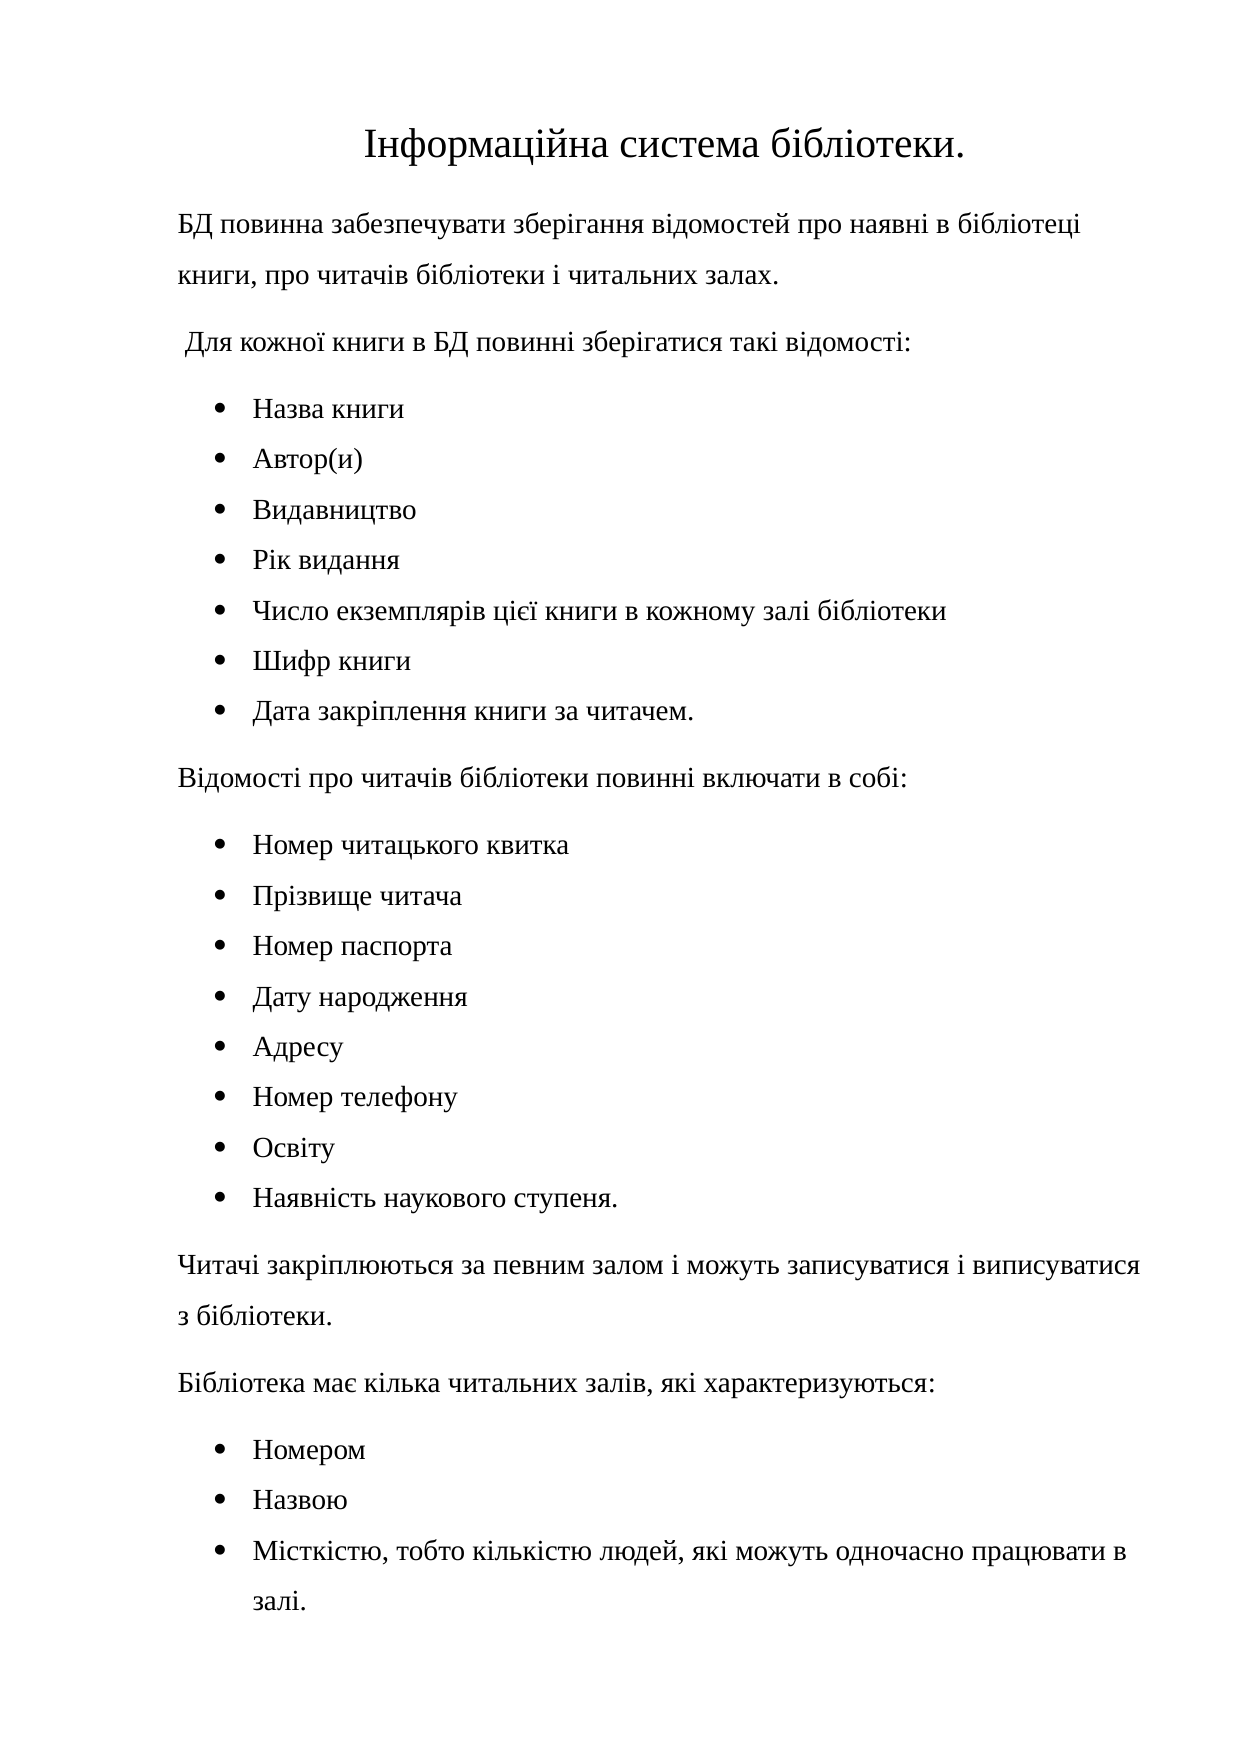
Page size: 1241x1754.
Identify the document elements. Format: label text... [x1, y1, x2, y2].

list Номером [215, 1432, 1152, 1465]
list Число екземплярів цієї книги в кожному залі бібліотеки [215, 593, 1152, 626]
text Читачі закріплюються за певним залом і можуть записуватися і виписуватися з бібліотеки. [177, 1247, 1152, 1331]
text Бібліотека має кілька читальних залів, які характеризуються: [177, 1365, 1152, 1398]
list Дату народження [215, 979, 1152, 1012]
list Дата закріплення книги за читачем. [215, 693, 1152, 727]
text Для кожної книги в БД повинні зберігатися такі відомості: [177, 324, 1152, 357]
text Відомості про читачів бібліотеки повинні включати в собі: [177, 761, 1152, 794]
list Номер читацького квитка [215, 827, 1152, 861]
list Освіту [215, 1130, 1152, 1164]
list Шифр книги [215, 643, 1152, 677]
list Місткістю, тобто кількістю людей, які можуть одночасно працювати в залі. [215, 1533, 1152, 1617]
list Видавництво [215, 492, 1152, 525]
list Наявність наукового ступеня. [215, 1180, 1152, 1214]
list Автор(и) [215, 441, 1152, 475]
list Адресу [215, 1029, 1152, 1063]
text Інформаційна система бібліотеки. [177, 118, 1152, 166]
list Рік видання [215, 542, 1152, 576]
list Назвою [215, 1482, 1152, 1516]
list Назва книги [215, 391, 1152, 424]
list Прізвище читача [215, 878, 1152, 912]
list Номер паспорта [215, 928, 1152, 962]
text БД повинна забезпечувати зберігання відомостей про наявні в бібліотеці книги, про читачів бібліотеки і читальних залах. [177, 207, 1152, 291]
list Номер телефону [215, 1079, 1152, 1113]
